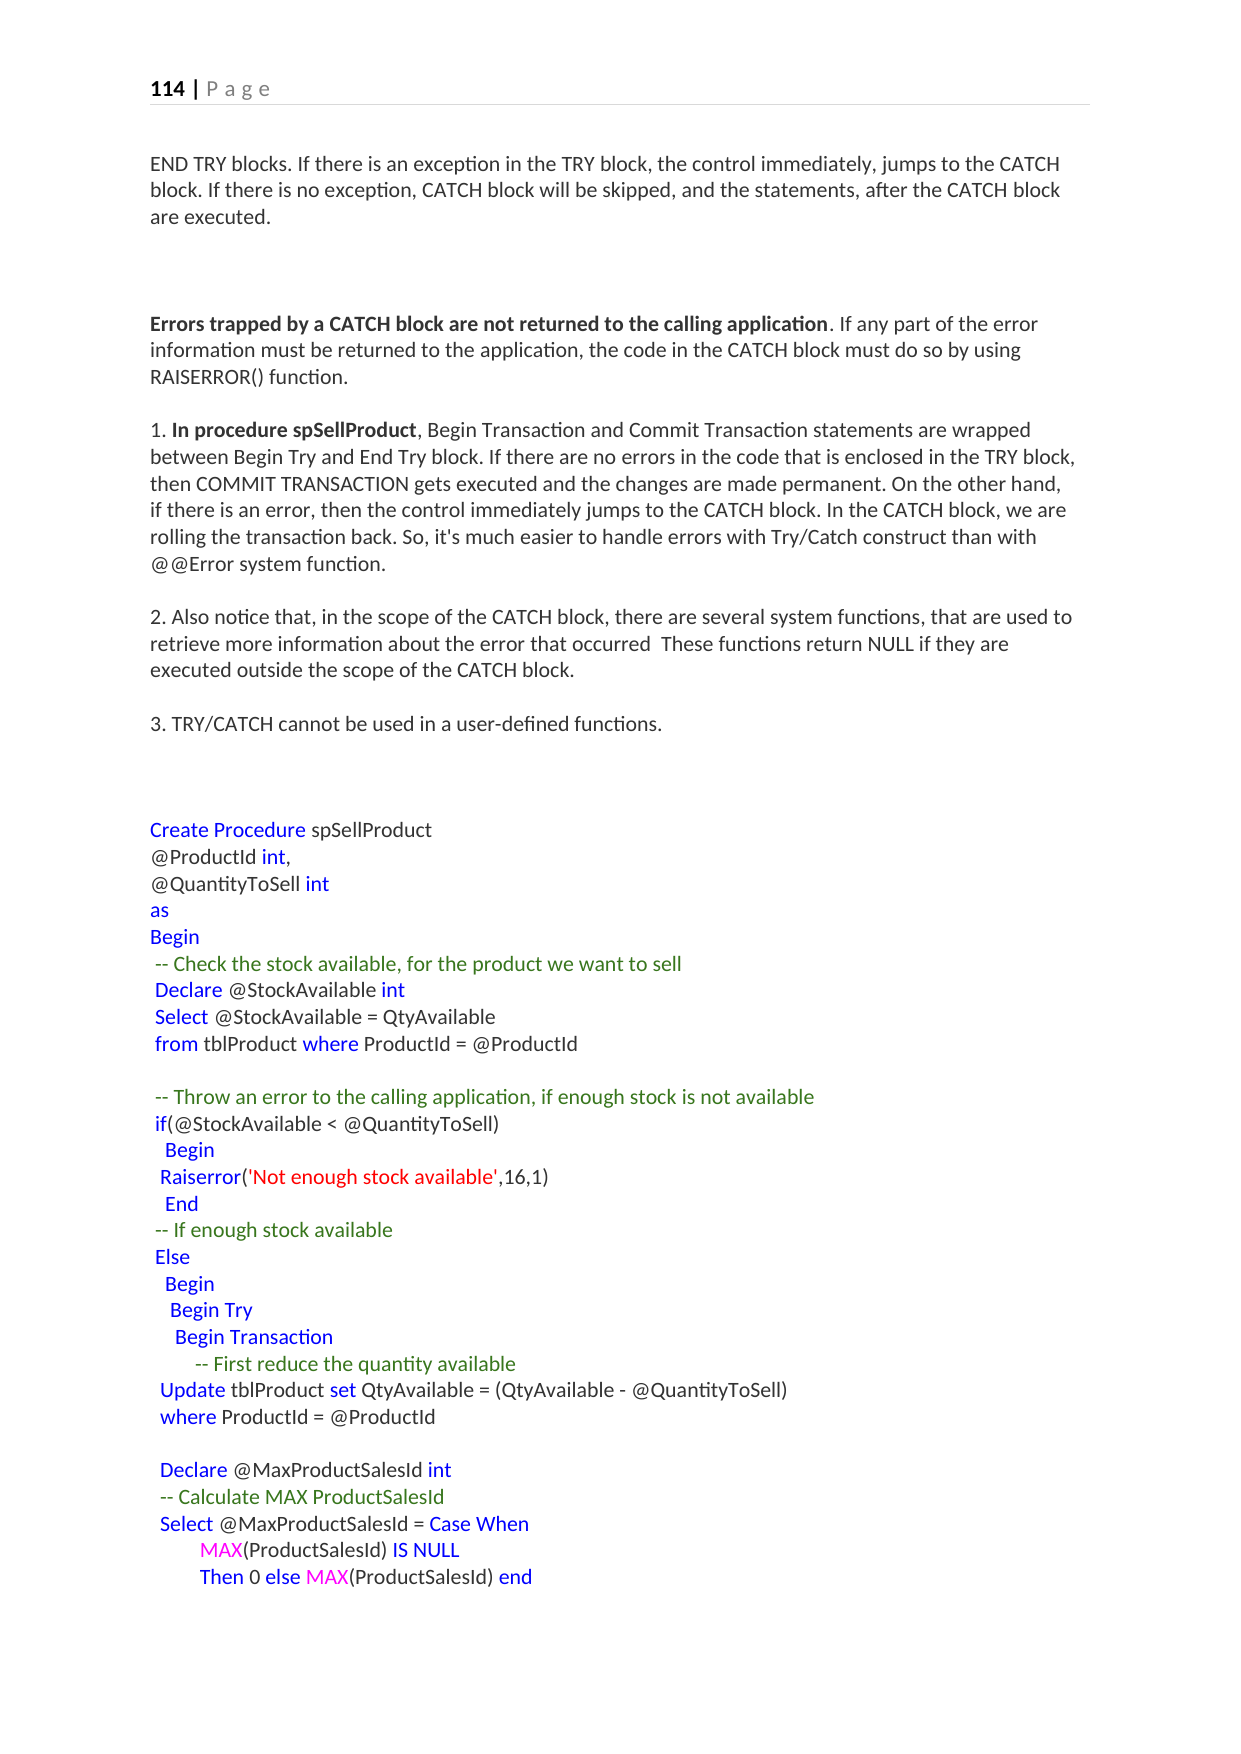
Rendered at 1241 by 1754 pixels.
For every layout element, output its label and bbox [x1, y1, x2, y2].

text [150, 150, 1090, 1590]
